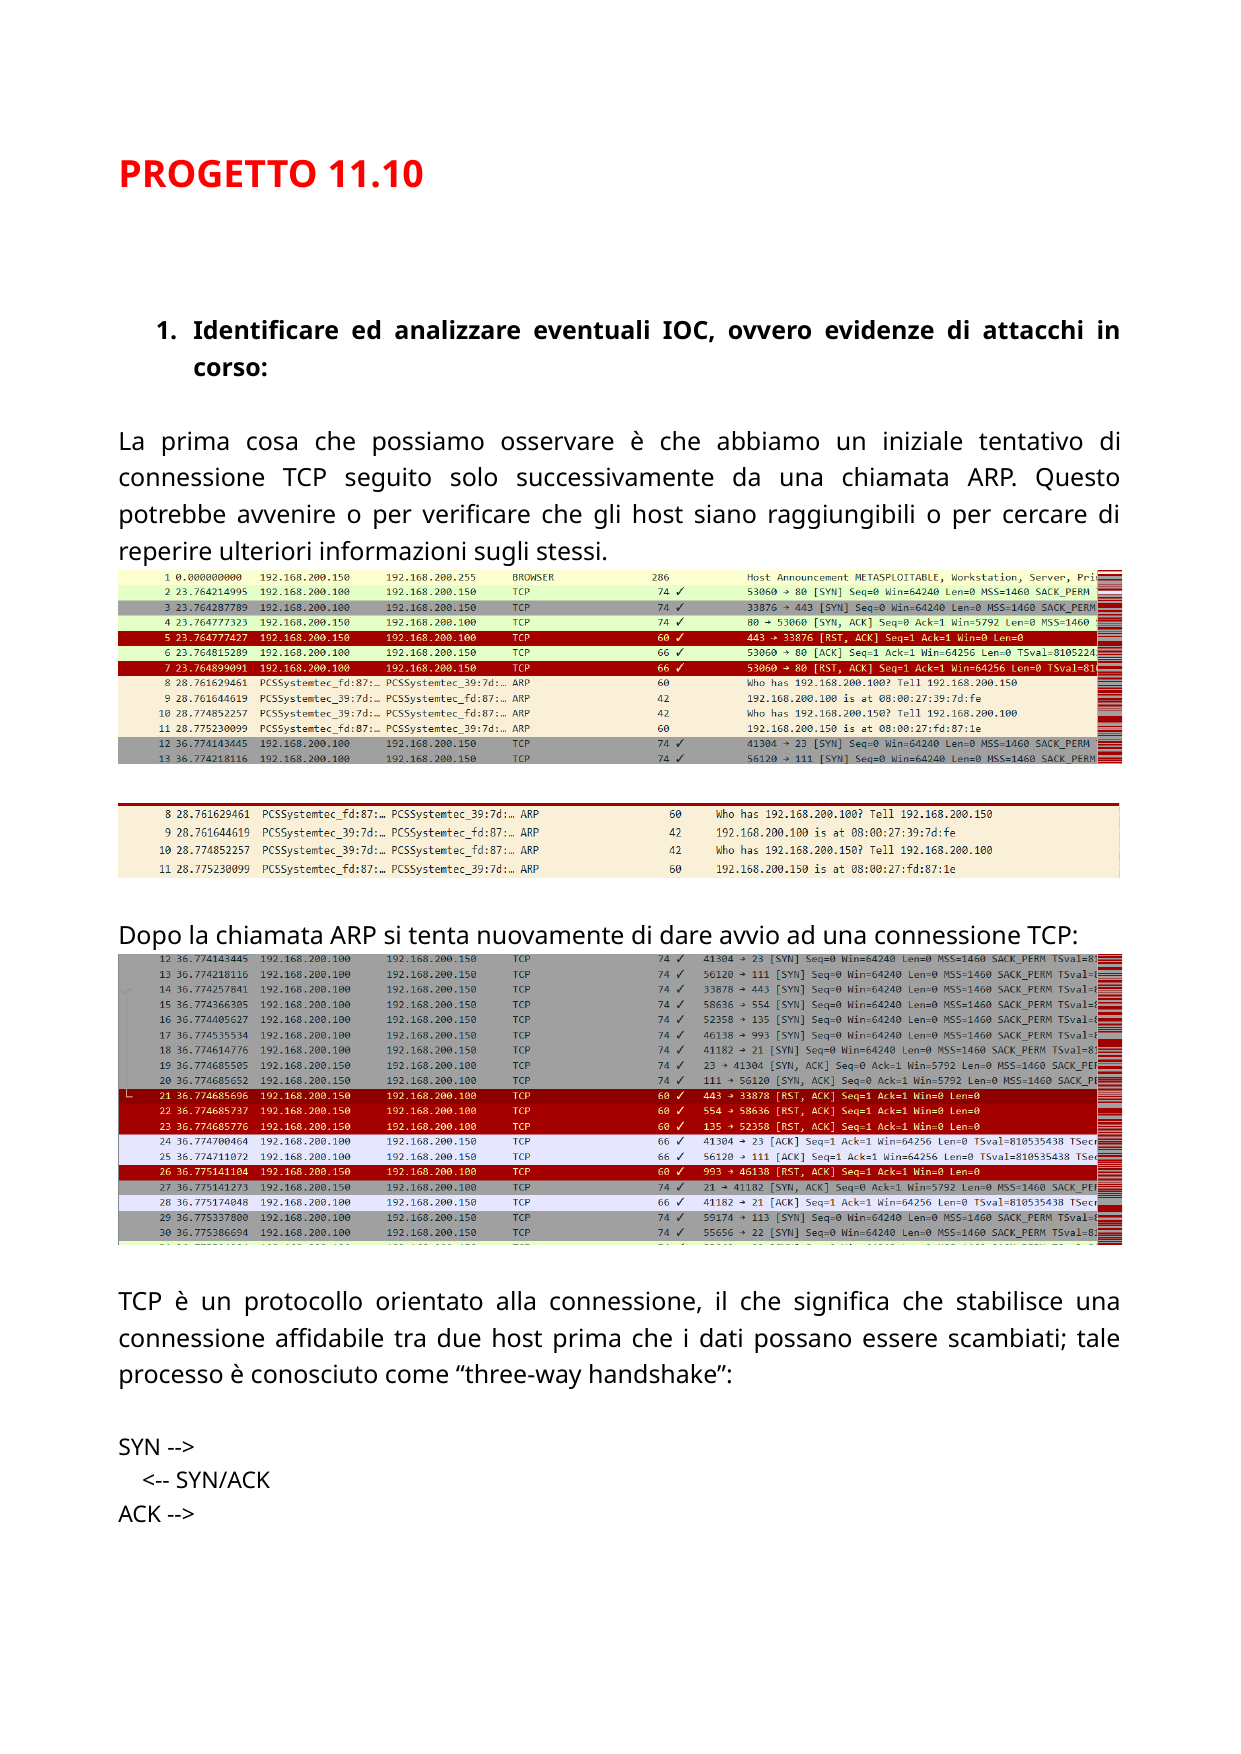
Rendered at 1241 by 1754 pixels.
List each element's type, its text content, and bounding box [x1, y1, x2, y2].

text SYN --> [118, 1431, 1122, 1462]
text TCP è un protocollo orientato alla connessione, il che significa che stabilisce una connessione affidabile tra due host prima che i dati possano essere scambiati; tale processo è conosciuto come “three-way handshake”: [118, 1283, 1122, 1391]
text ACK --> [118, 1498, 1122, 1529]
text PROGETTO 11.10 [118, 148, 1122, 199]
text Dopo la chiamata ARP si tenta nuovamente di dare avvio ad una connessione TCP: [118, 917, 1122, 951]
text La prima cosa che possiamo osservare è che abbiamo un iniziale tentativo di connessione TCP seguito solo successivamente da una chiamata ARP. Questo potrebbe avvenire o per verificare che gli host siano raggiungibili o per cercare di reperire ulteriori informazioni sugli stessi. [118, 423, 1122, 568]
picture [118, 570, 1123, 764]
picture [118, 803, 1120, 878]
list Identificare ed analizzare eventuali IOC, ovvero evidenze di attacchi in corso: [156, 313, 1122, 384]
picture [118, 954, 1123, 1245]
text <-- SYN/ACK [118, 1464, 1122, 1496]
